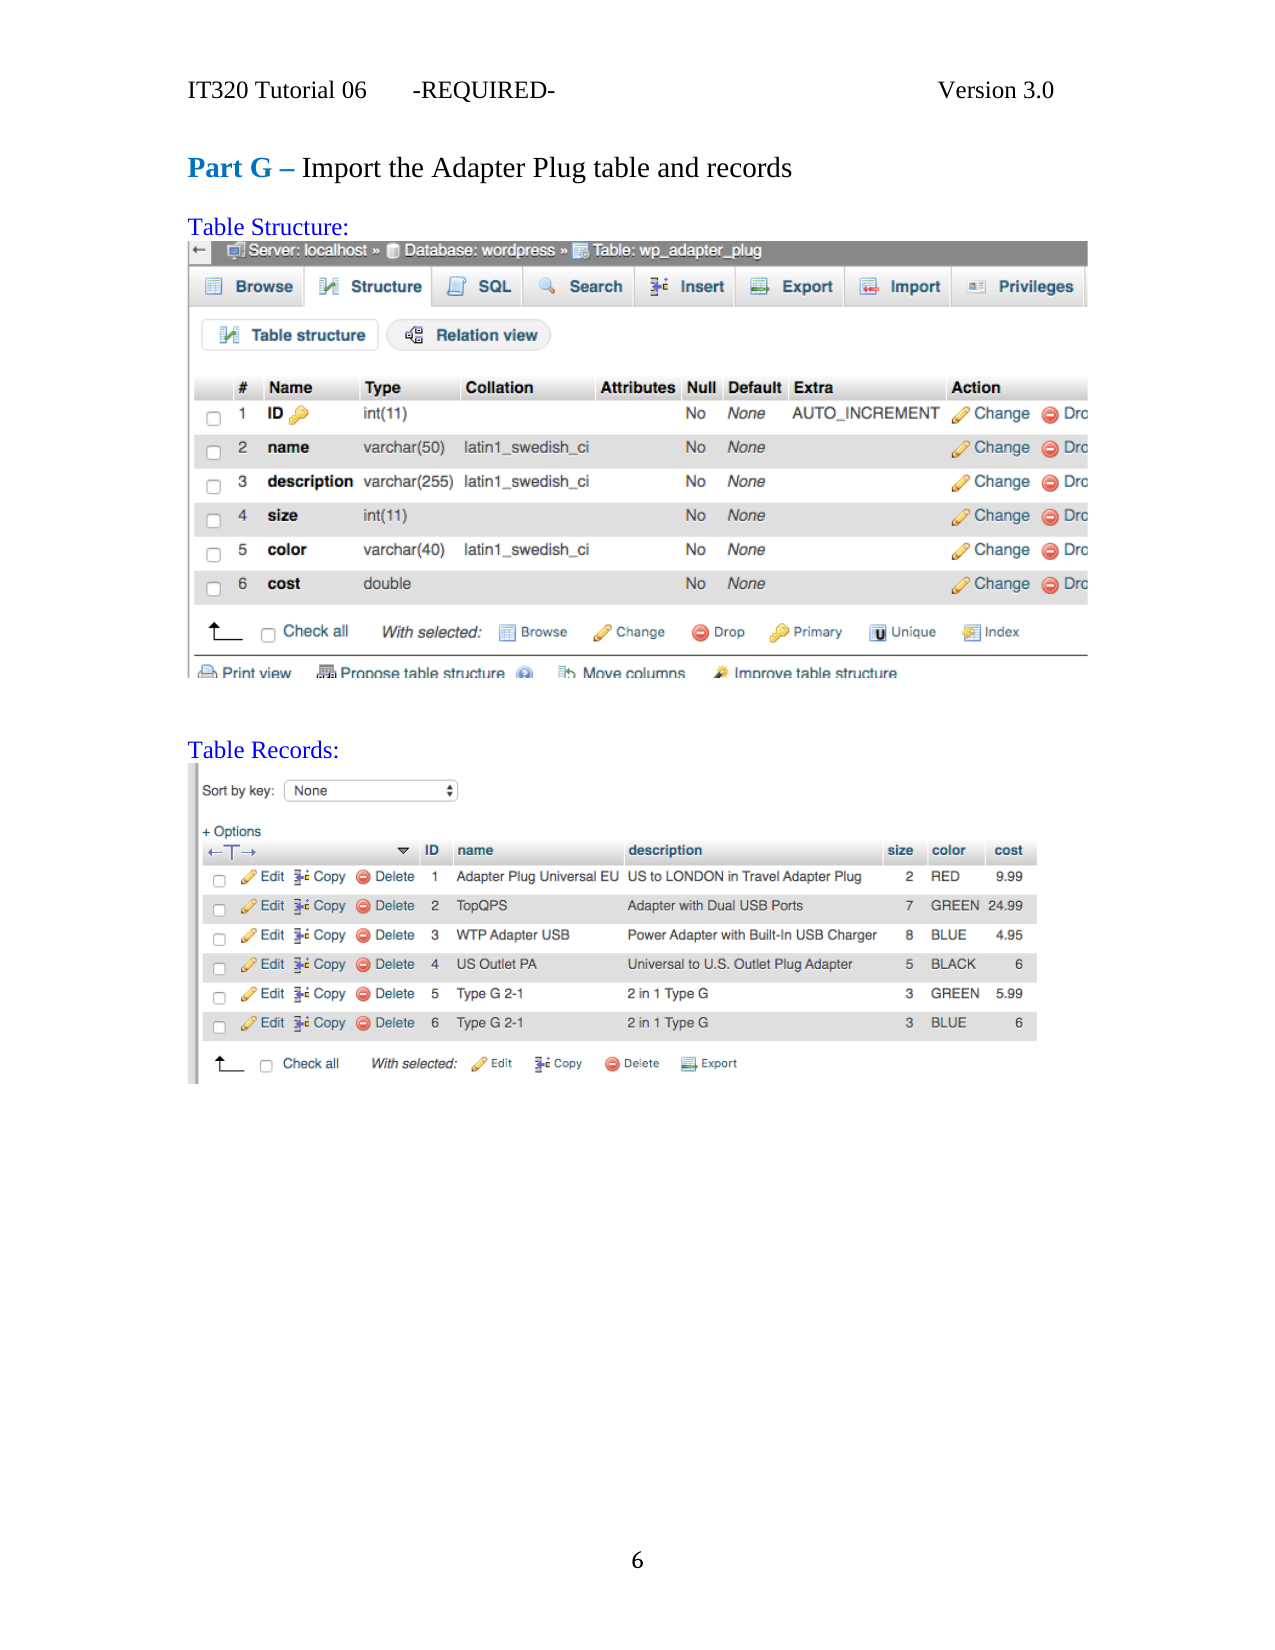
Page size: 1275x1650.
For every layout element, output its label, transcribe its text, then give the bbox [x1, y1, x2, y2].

picture [187, 763, 1089, 1084]
text Part G – Import the Adapter Plug table and records Table Structure: Table Records: [187, 150, 1087, 241]
picture [187, 241, 1088, 678]
text Part G – Import the Adapter Plug table and records Table Structure: Table Records: [187, 678, 1087, 763]
